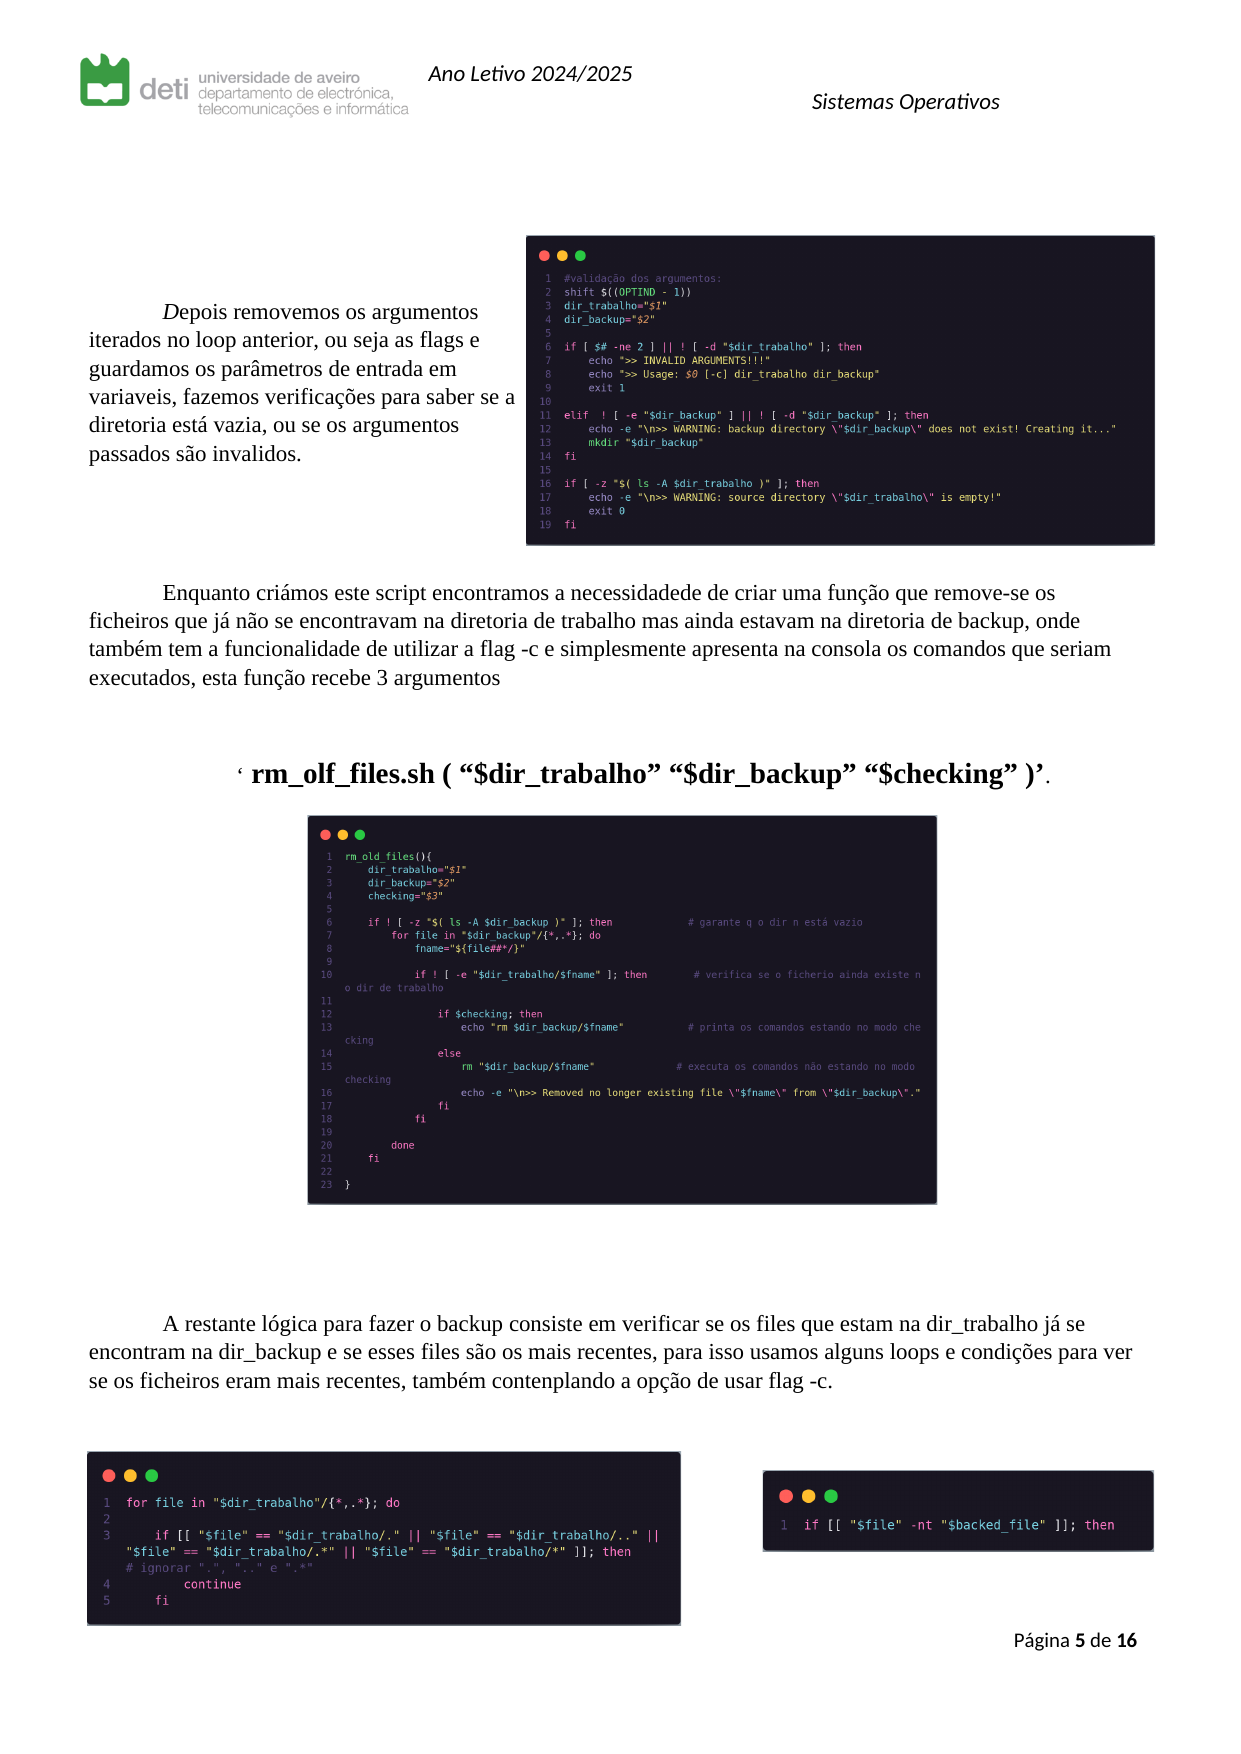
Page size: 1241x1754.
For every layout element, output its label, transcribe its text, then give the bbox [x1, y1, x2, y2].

text A restante lógica para fazer o backup consiste em verificar se os files que estam na dir_trabalho já se encontram na dir_backup e se esses files são os mais recentes, para isso usamos alguns loops e condições para ver se os ficheiros eram mais recentes, também contenplando a opção de usar flag -c. [89, 1310, 1137, 1393]
picture [762, 1470, 1155, 1552]
picture [526, 235, 1155, 546]
text ‘ rm_olf_files.sh ( “$dir_trabalho” “$dir_backup” “$checking” )’. [89, 756, 1137, 789]
picture [87, 1451, 682, 1626]
picture [78, 48, 410, 118]
text Depois removemos os argumentos iterados no loop anterior, ou seja as flags e guardamos os parâmetros de entrada em variaveis, fazemos verificações para saber se a diretoria está vazia, ou se os argumentos passados são invalidos. [89, 298, 526, 466]
picture [307, 815, 938, 1205]
text Enquanto criámos este script encontramos a necessidadede de criar uma função que remove-se os ficheiros que já não se encontravam na diretoria de trabalho mas ainda estavam na diretoria de backup, onde também tem a funcionalidade de utilizar a flag -c e simplesmente apresenta na consola os comandos que seriam executados, esta função recebe 3 argumentos [89, 579, 1137, 690]
